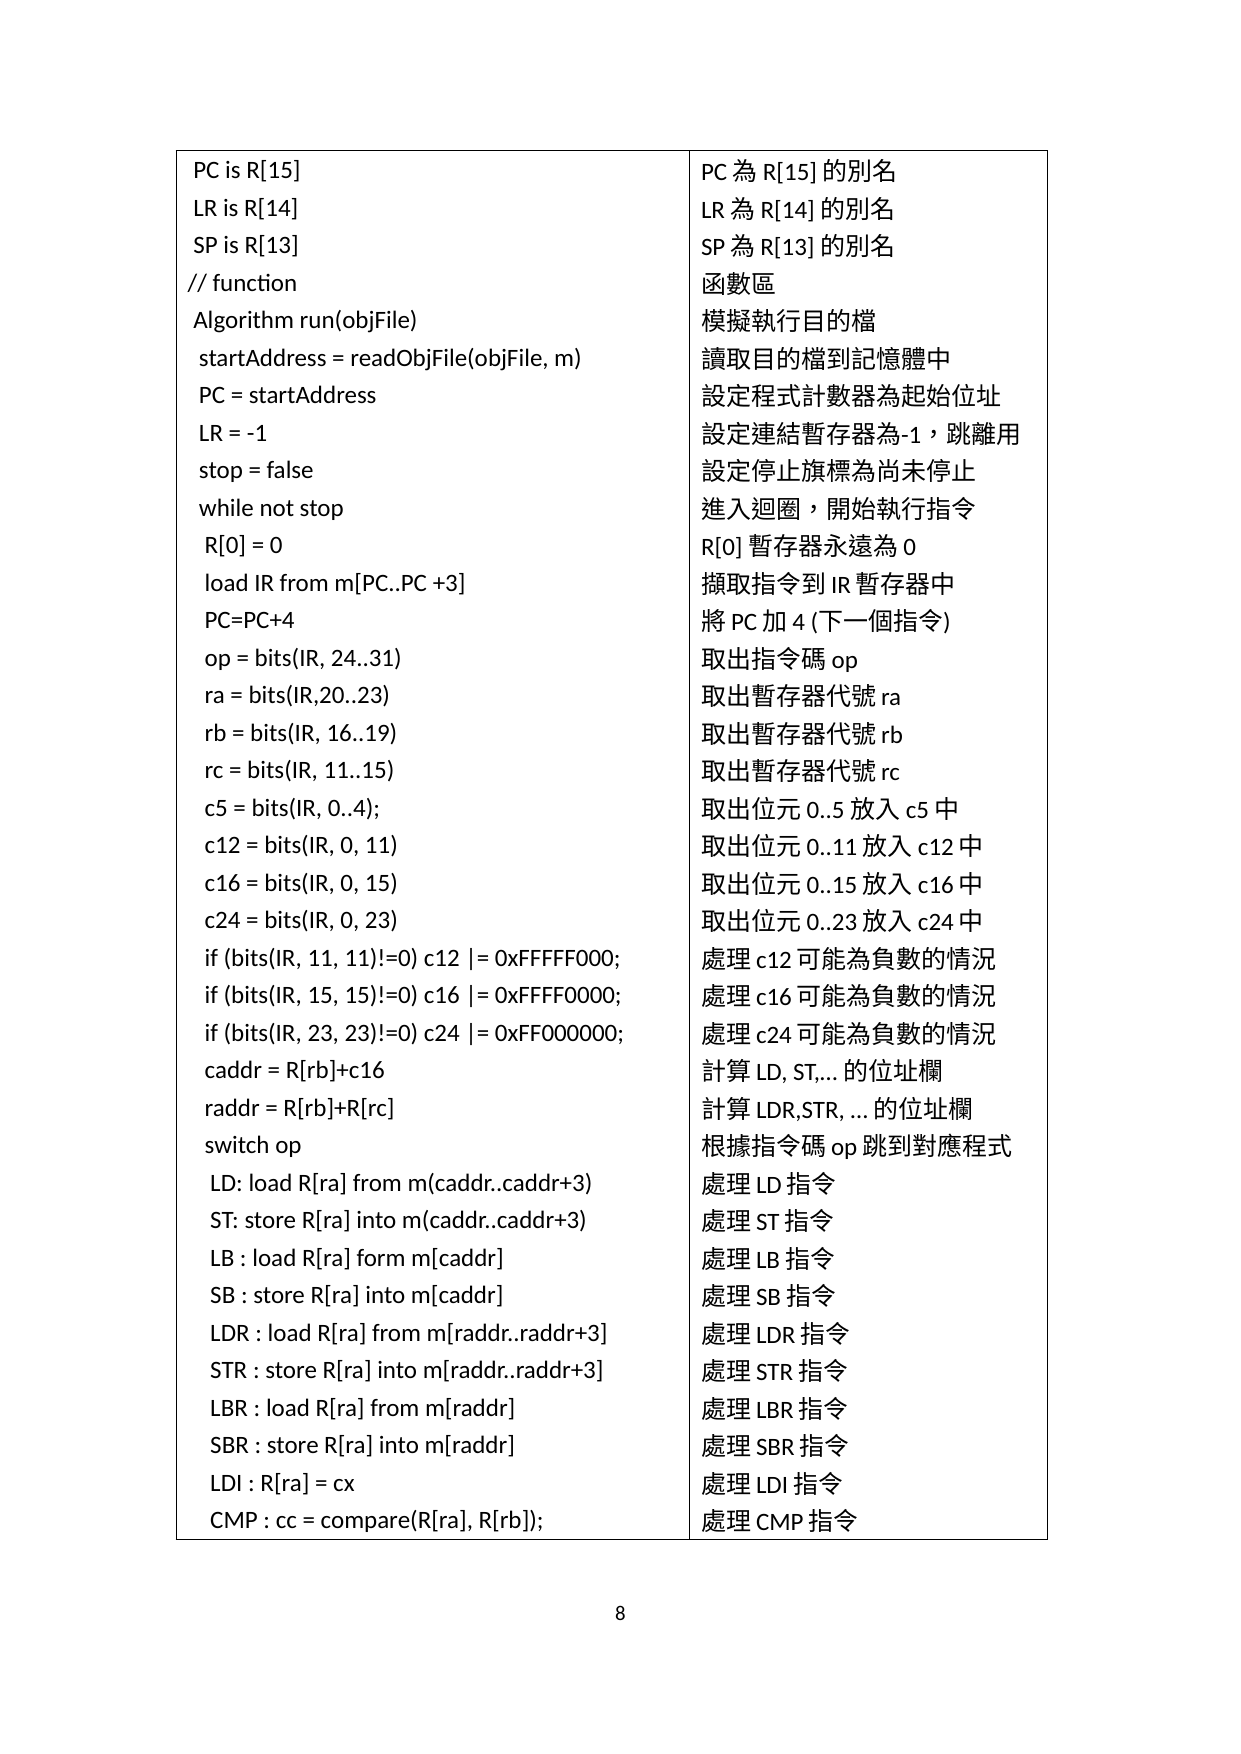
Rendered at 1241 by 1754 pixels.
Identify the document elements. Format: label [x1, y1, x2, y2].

table_cell [690, 151, 1047, 1538]
table_cell [177, 151, 689, 1538]
